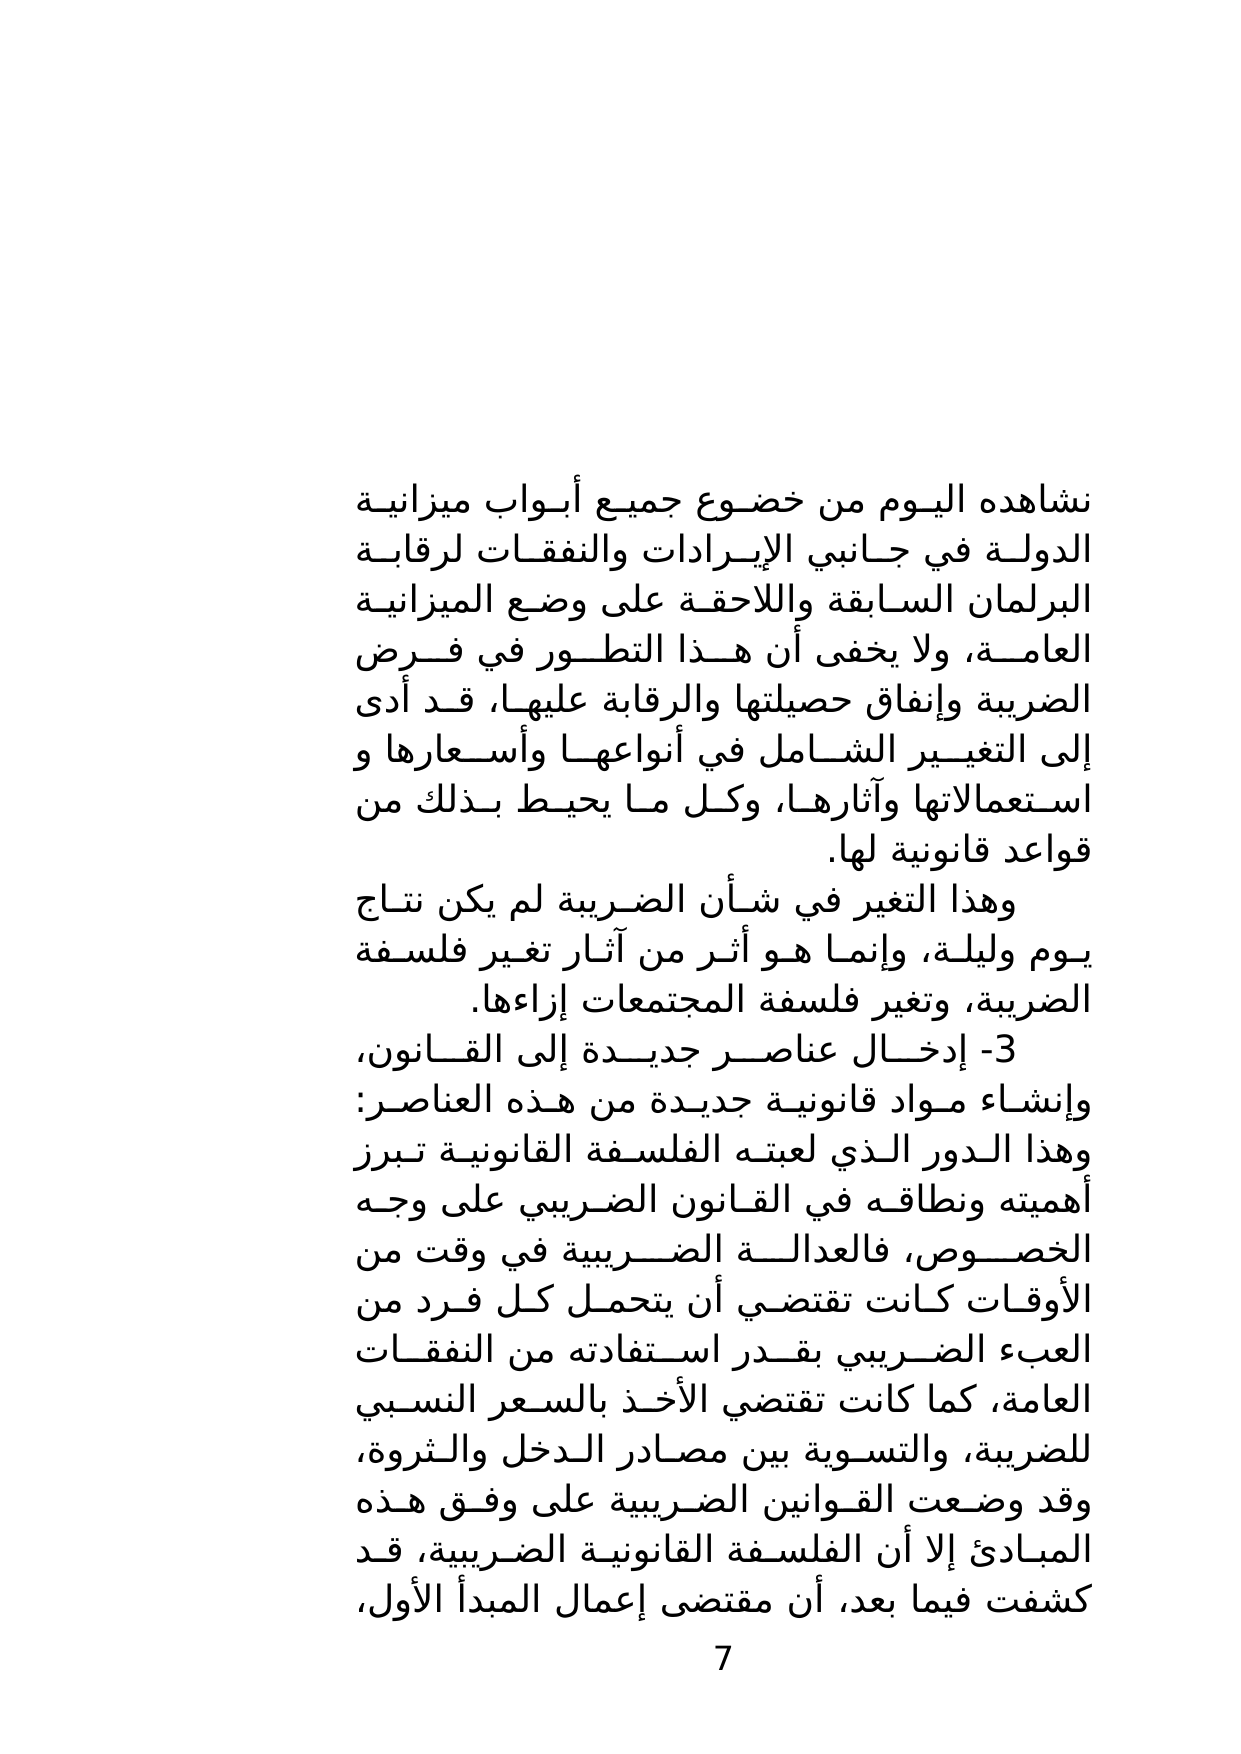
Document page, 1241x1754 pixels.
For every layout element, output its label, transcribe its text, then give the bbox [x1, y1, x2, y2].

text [354, 1022, 1092, 1622]
text وهذا التغير في شأن الضريبة لم يكن نتاج يوم وليلة، وإنما هو أثر من آثار تغير فلسفة الضريبة، وتغير فلسفة المجتمعات إزاءها. [354, 872, 1092, 1022]
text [354, 472, 1092, 872]
